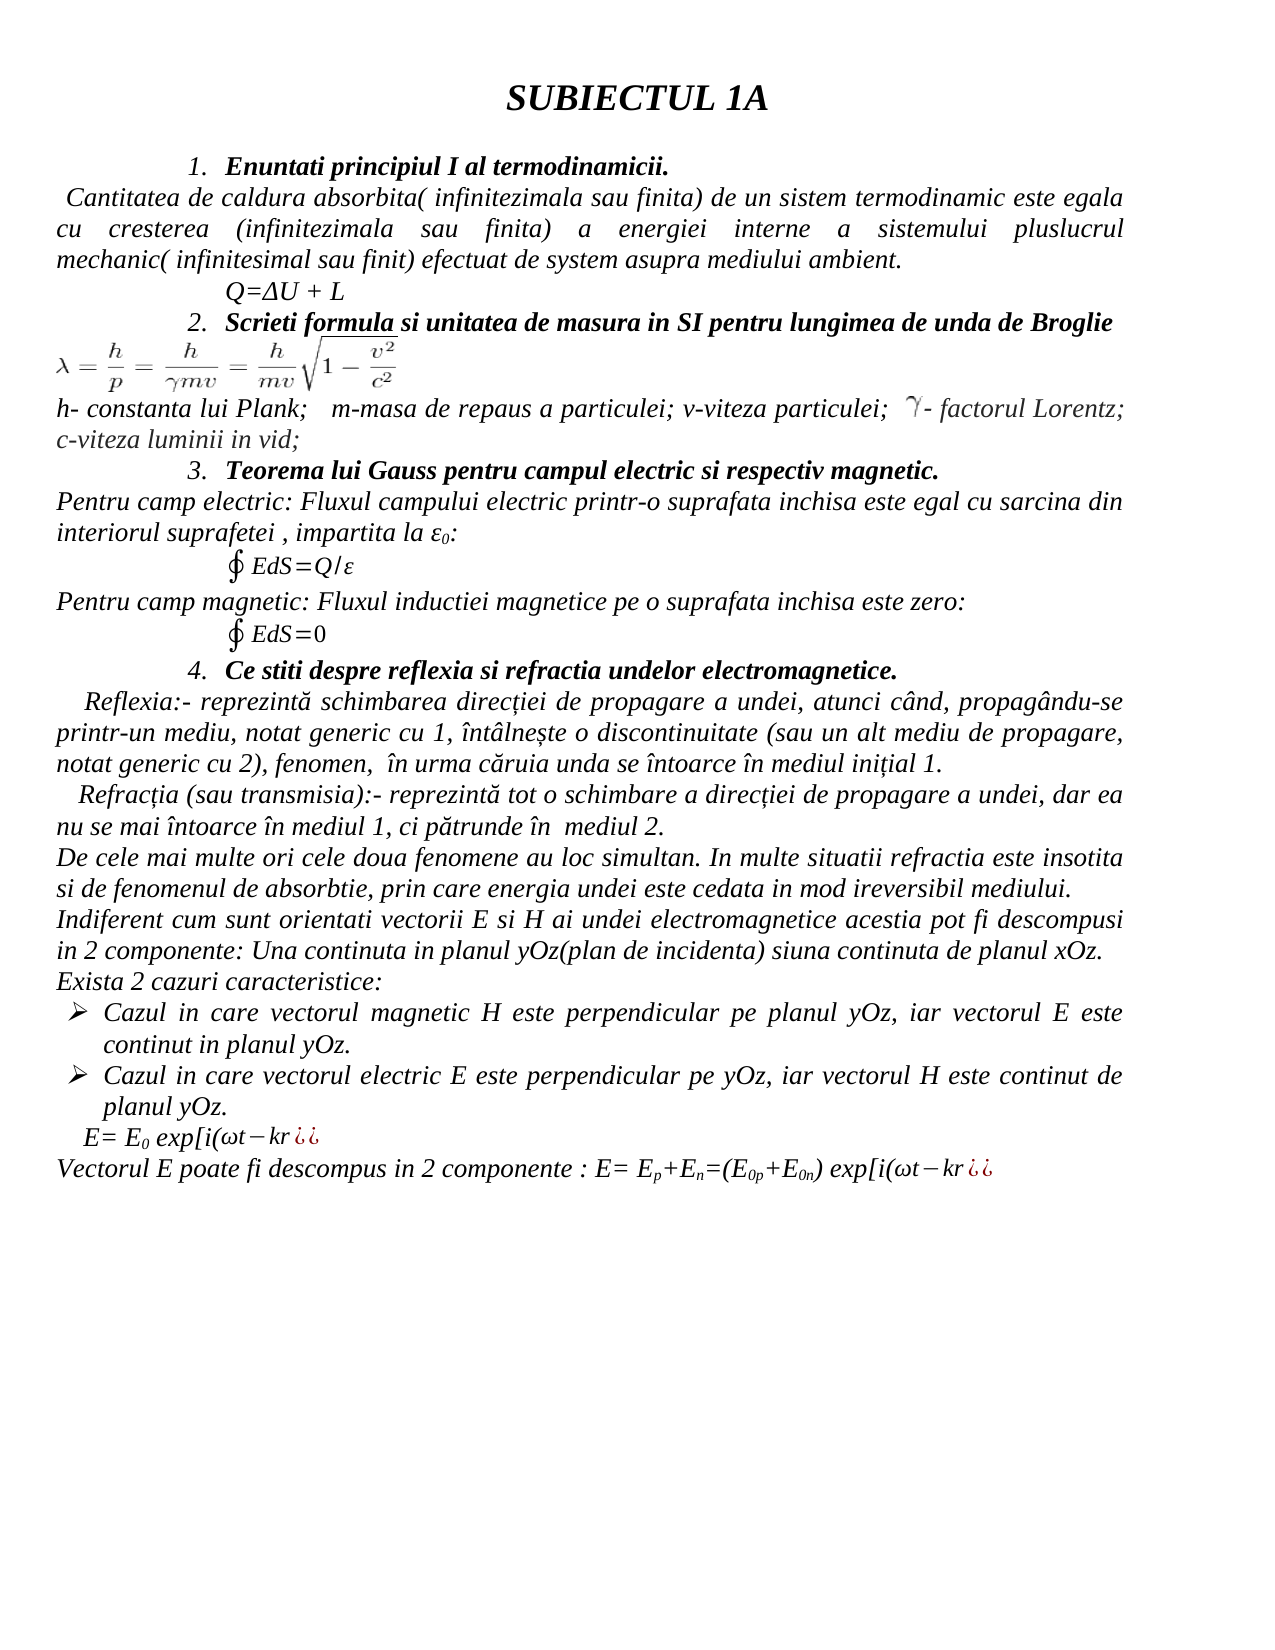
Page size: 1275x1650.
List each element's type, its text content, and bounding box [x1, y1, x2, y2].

list Scrieti formula si unitatea de masura in SI pentru lungimea de unda de Broglie [187, 306, 1125, 337]
text Pentru camp magnetic: Fluxul inductiei magnetice pe o suprafata inchisa este zero: [56, 585, 1125, 616]
text Cantitatea de caldura absorbita( infinitezimala sau finita) de un sistem termodinamic este egala cu cresterea (infinitezimala sau finita) a energiei interne a sistemului pluslucrul mechanic( infinitesimal sau finit) efectuat de system asupra mediului ambient. [56, 181, 1125, 274]
text E= E0 exp[i( [56, 1121, 1125, 1152]
text Reflexia:- reprezintă schimbarea direcției de propagare a undei, atunci când, propagându-se printr-un mediu, notat generic cu 1, întâlnește o discontinuitate (sau un alt mediu de propagare, notat generic cu 2), fenomen, în urma căruia unda se întoarce în mediul inițial 1. [56, 685, 1125, 778]
text De cele mai multe ori cele doua fenomene au loc simultan. In multe situatii refractia este insotita si de fenomenul de absorbtie, prin care energia undei este cedata in mod ireversibil mediului. [56, 841, 1125, 903]
text Exista 2 cazuri caracteristice: [56, 965, 1125, 996]
picture [56, 336, 398, 392]
picture [905, 396, 923, 417]
text Vectorul E poate fi descompus in 2 componente : E= Ep+En=(E0p+E0n) exp[i( [56, 1152, 1125, 1183]
list Enuntati principiul I al termodinamicii. [187, 150, 1125, 181]
text Pentru camp electric: Fluxul campului electric printr-o suprafata inchisa este egal cu sarcina din interiorul suprafetei , impartita la ε0: [56, 485, 1125, 547]
text h- constanta lui Plank; m-masa de repaus a particulei; v-viteza particulei; - factorul Lorentz; c-viteza luminii in vid; [56, 392, 1125, 454]
text Refracția (sau transmisia):- reprezintă tot o schimbare a direcției de propagare a undei, dar ea nu se mai întoarce în mediul 1, ci pătrunde în mediul 2. [56, 778, 1125, 841]
list Ce stiti despre reflexia si refractia undelor electromagnetice. [187, 654, 1125, 685]
list Cazul in care vectorul magnetic H este perpendicular pe planul yOz, iar vectorul E este continut in planul yOz. [66, 996, 1125, 1059]
list Teorema lui Gauss pentru campul electric si respectiv magnetic. [187, 454, 1125, 485]
text Q=ΔU + L [225, 274, 1125, 306]
text Indiferent cum sunt orientati vectorii E si H ai undei electromagnetice acestia pot fi descompusi in 2 componente: Una continuta in planul yOz(plan de incidenta) siuna continuta de planul xOz. [56, 903, 1125, 965]
list Cazul in care vectorul electric E este perpendicular pe yOz, iar vectorul H este continut de planul yOz. [66, 1059, 1125, 1121]
